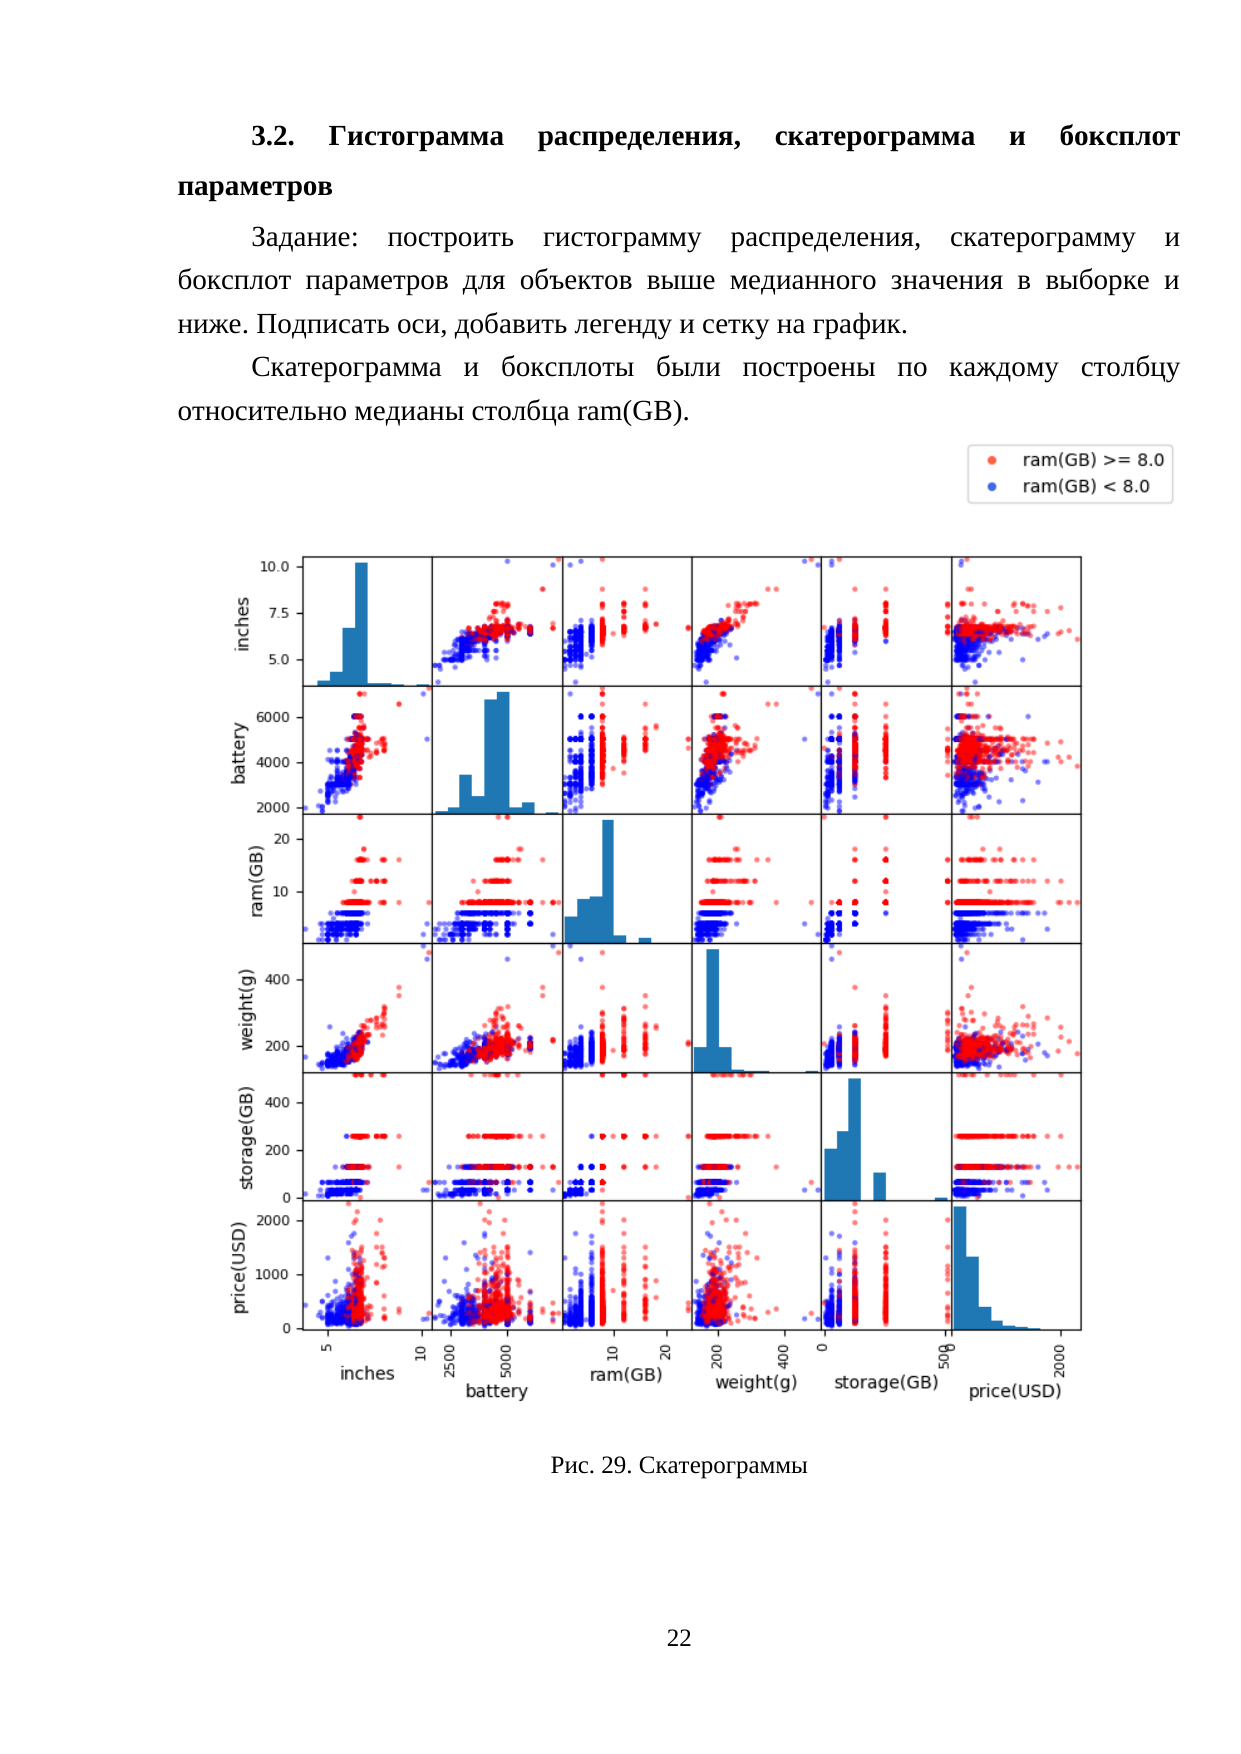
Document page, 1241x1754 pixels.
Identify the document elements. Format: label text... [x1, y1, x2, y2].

text Скатерограмма и боксплоты были построены по каждому столбцу относительно медианы столбца ram(GB). [177, 349, 1181, 426]
text 3.2. Гистограмма распределения, скатерограмма и боксплот параметров [177, 118, 1181, 202]
picture [177, 436, 1181, 1440]
text Рис. 29. Скатерограммы [177, 1450, 1181, 1478]
text Задание: построить гистограмму распределения, скатерограмму и боксплот параметров для объектов выше медианного значения в выборке и ниже. Подписать оси, добавить легенду и сетку на график. [177, 219, 1181, 339]
